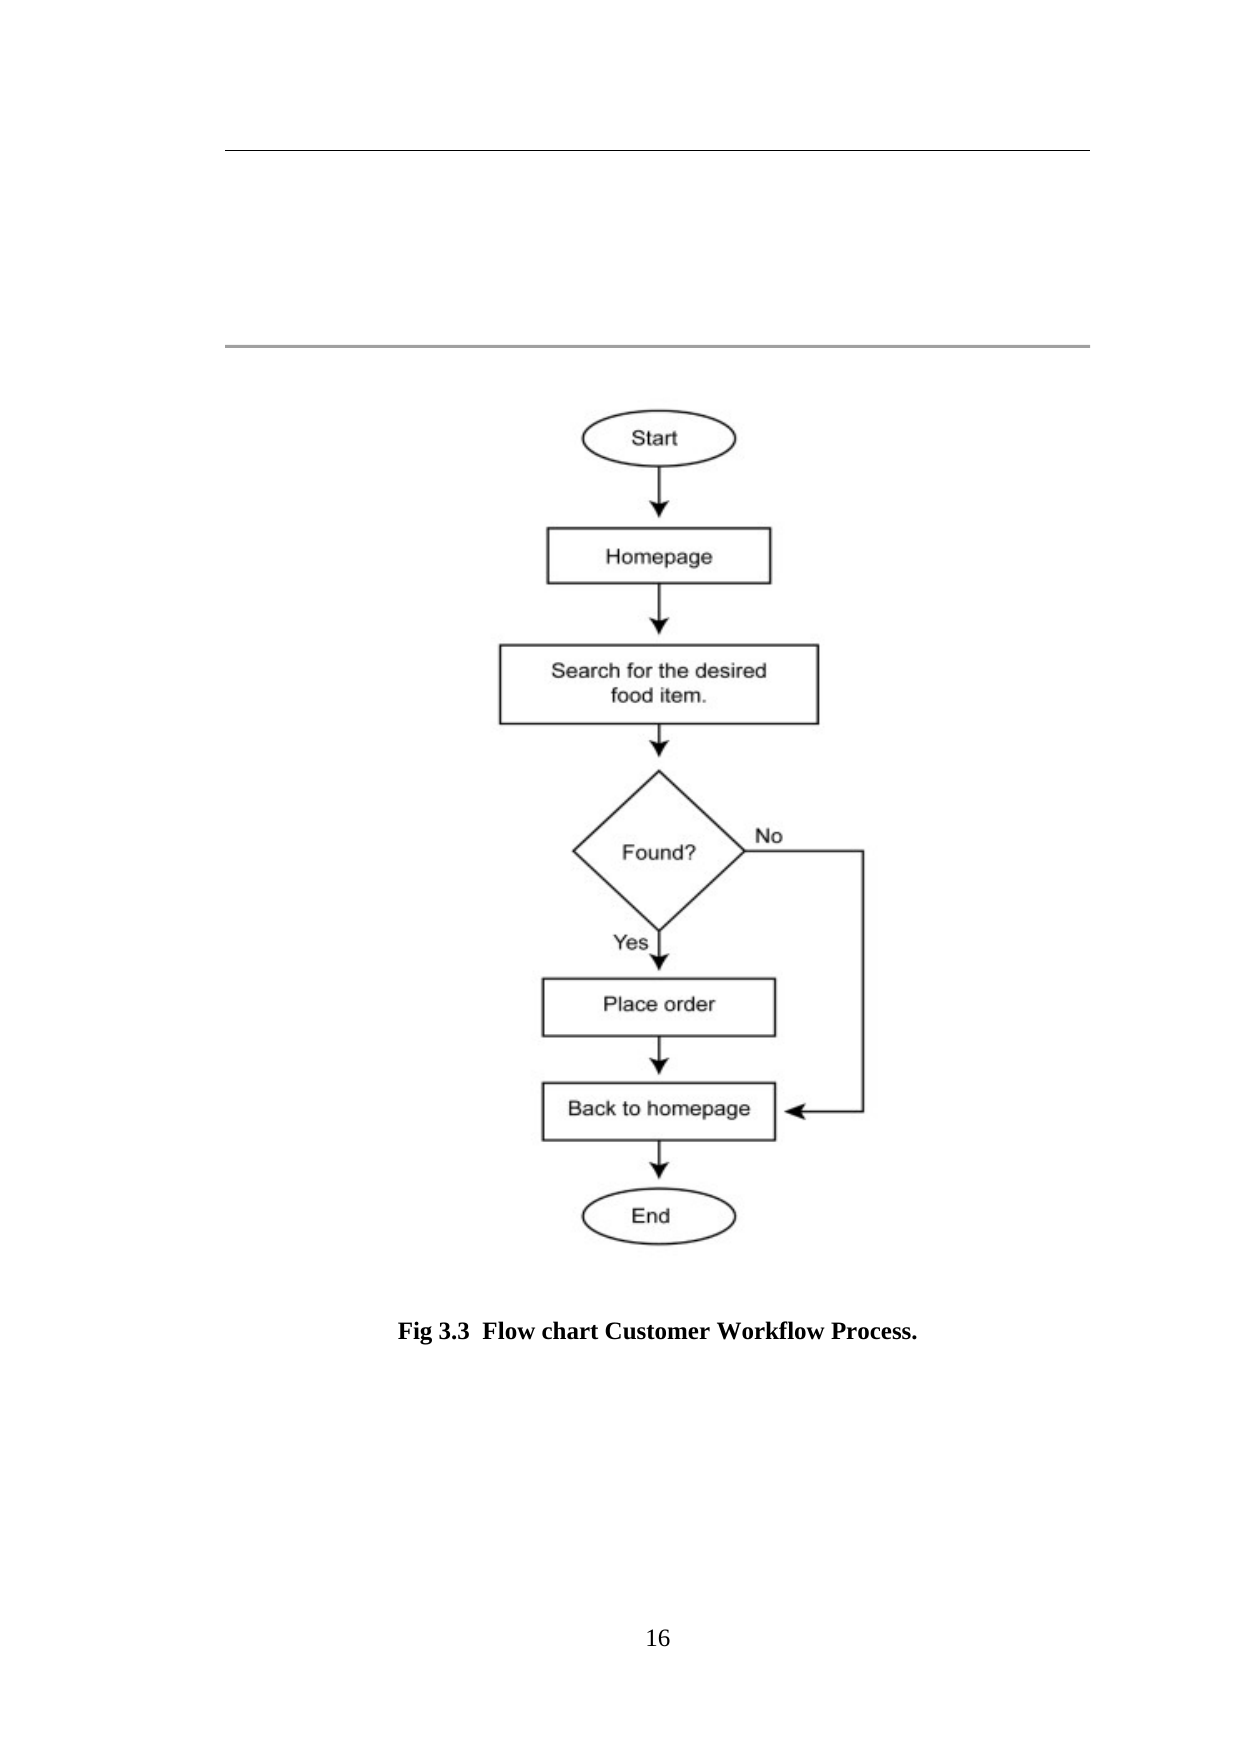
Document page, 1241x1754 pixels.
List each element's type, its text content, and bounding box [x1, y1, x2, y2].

picture [225, 373, 1091, 1279]
text Fig 3.3 Flow chart Customer Workflow Process. [225, 1316, 1090, 1345]
